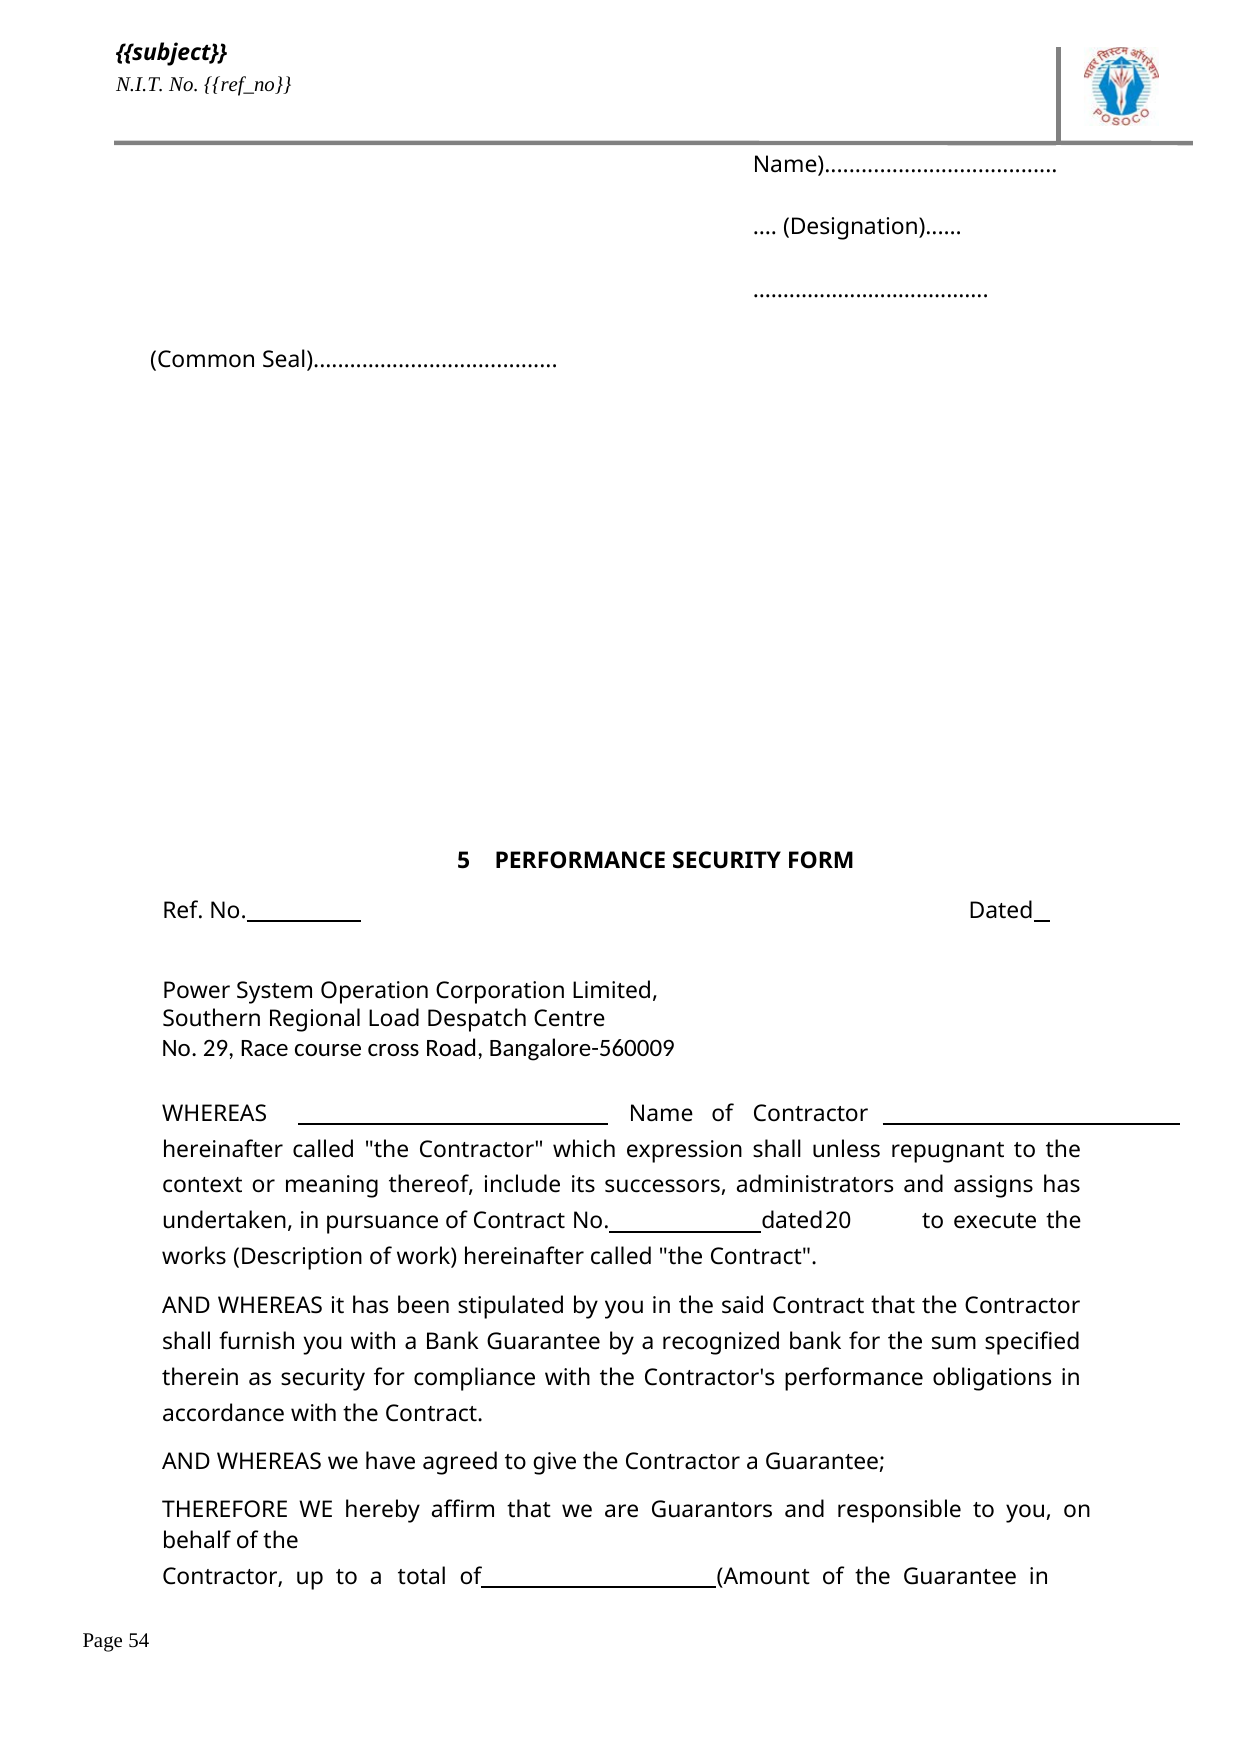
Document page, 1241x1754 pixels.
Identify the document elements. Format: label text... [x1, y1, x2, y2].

text Southern Regional Load Despatch Centre [162, 1004, 741, 1032]
text AND WHEREAS we have agreed to give the Contractor a Guarantee; [162, 1445, 1092, 1476]
text Ref. No. Dated [162, 893, 1092, 925]
text (Common Seal).….……….......................... [150, 342, 1092, 374]
list PERFORMANCE SECURITY FORM [457, 843, 1092, 875]
text THEREFORE WE hereby affirm that we are Guarantors and responsible to you, on behalf of the [162, 1493, 1092, 1556]
text No. 29, Race course cross Road, Bangalore-560009 [150, 1032, 1092, 1063]
text Power System Operation Corporation Limited, [162, 976, 741, 1004]
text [162, 1560, 1092, 1591]
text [162, 148, 1061, 304]
text hereinafter called "the Contractor" which expression shall unless repugnant to the context or meaning thereof, include its successors, administrators and assigns has undertaken, in pursuance of Contract No. dated 20 to execute the works (Description of work) hereinafter called "the Contract". [162, 1132, 1082, 1272]
text WHEREAS Name of Contractor [162, 1097, 1092, 1128]
text AND WHEREAS it has been stipulated by you in the said Contract that the Contractor shall furnish you with a Bank Guarantee by a recognized bank for the sum specified therein as security for compliance with the Contractor's performance obligations in accordance with the Contract. [162, 1289, 1082, 1428]
picture [1083, 47, 1159, 126]
